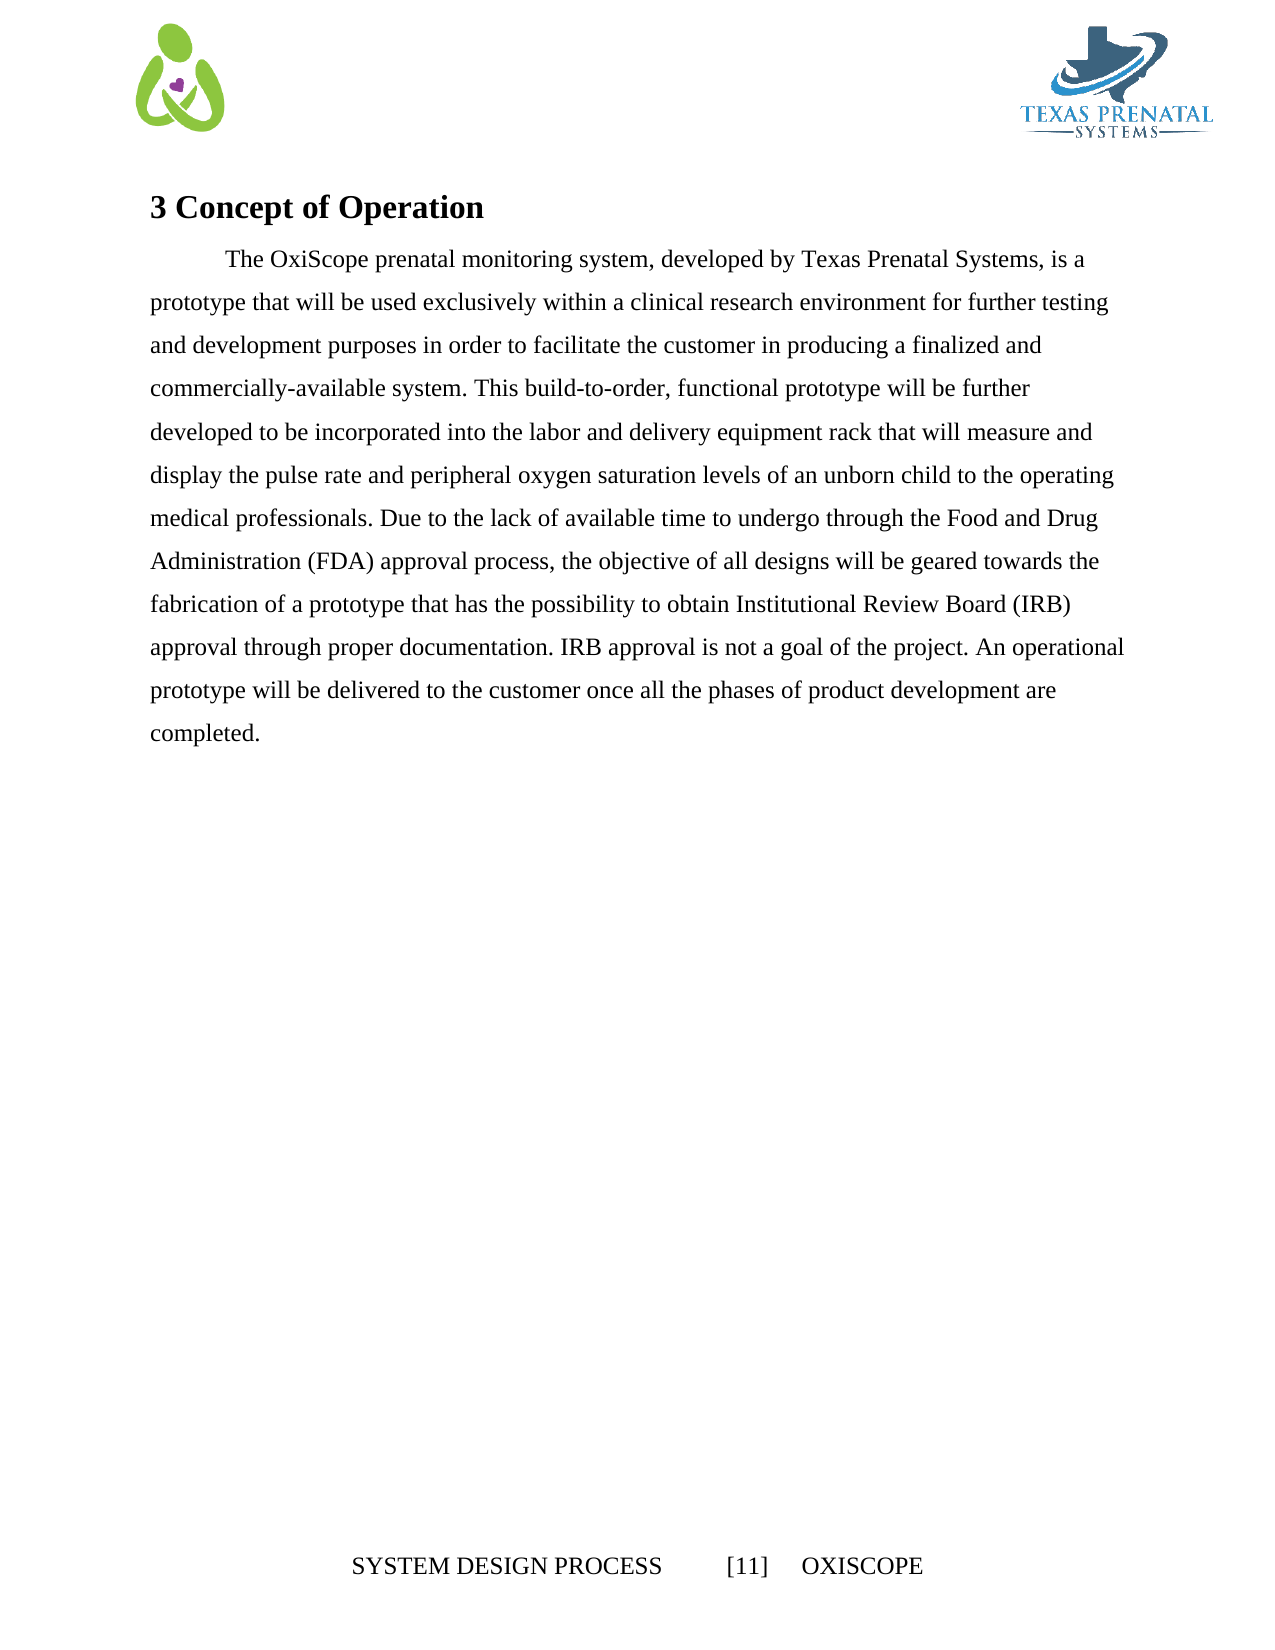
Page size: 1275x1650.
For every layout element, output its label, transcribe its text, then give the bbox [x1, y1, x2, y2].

text The OxiScope prenatal monitoring system, developed by Texas Prenatal Systems, is a prototype that will be used exclusively within a clinical research environment for further testing and development purposes in order to facilitate the customer in producing a finalized and commercially-available system. This build-to-order, functional prototype will be further developed to be incorporated into the labor and delivery equipment rack that will measure and display the pulse rate and peripheral oxygen saturation levels of an unborn child to the operating medical professionals. Due to the lack of available time to undergo through the Food and Drug Administration (FDA) approval process, the objective of all designs will be geared towards the fabrication of a prototype that has the possibility to obtain Institutional Review Board (IRB) approval through proper documentation. IRB approval is not a goal of the project. An operational prototype will be delivered to the customer once all the phases of product development are completed. [150, 244, 1125, 747]
picture [120, 17, 240, 138]
picture [1017, 25, 1216, 142]
subtitle 3 Concept of Operation [150, 187, 1125, 226]
